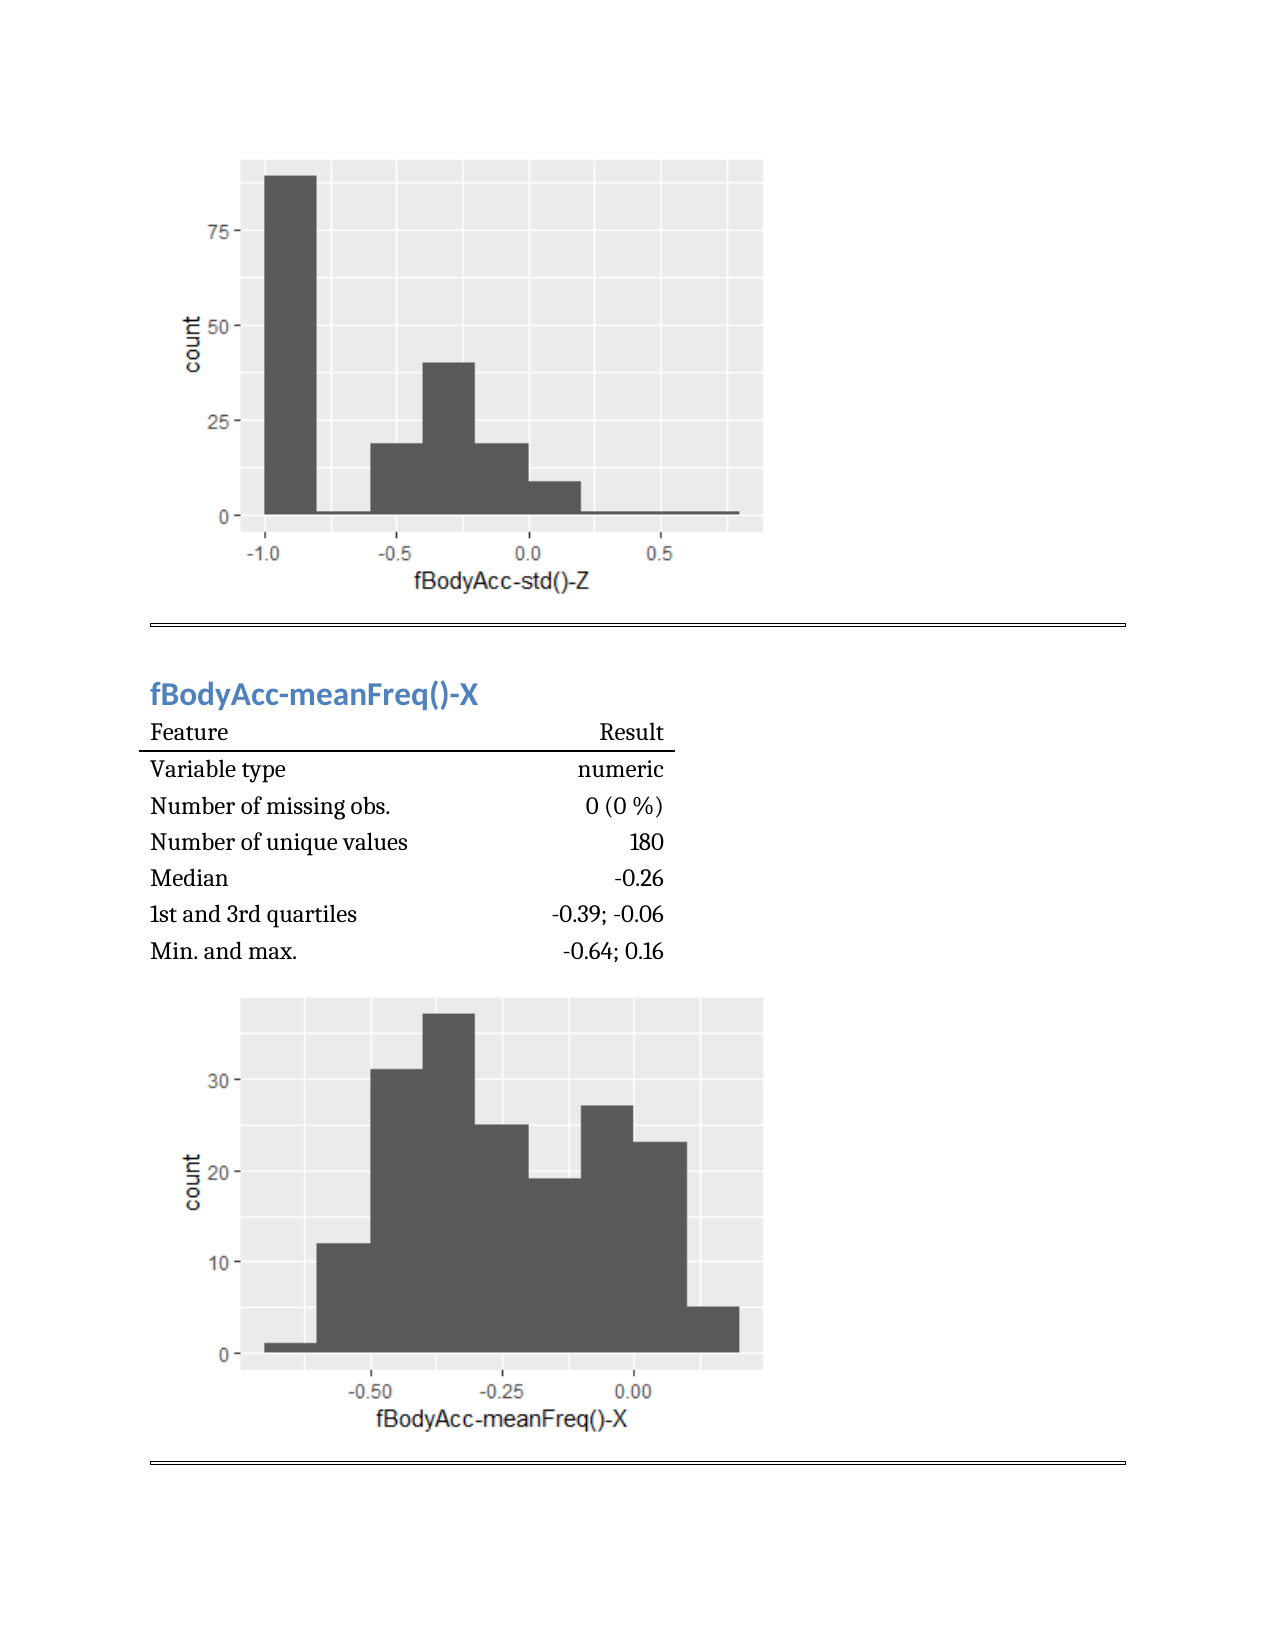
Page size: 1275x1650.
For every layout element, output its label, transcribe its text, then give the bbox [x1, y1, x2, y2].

table_header Result [487, 714, 675, 750]
subtitle fBodyAcc-meanFreq()-X [150, 673, 1125, 714]
table_cell Min. and max. [139, 933, 487, 969]
table_cell -0.64; 0.16 [487, 933, 675, 969]
table_header Feature [139, 714, 487, 750]
picture [168, 987, 776, 1443]
table_cell Median [139, 860, 487, 897]
table_cell Variable type [139, 752, 487, 788]
table_cell 0 (0 %) [487, 788, 675, 824]
picture [168, 150, 776, 605]
table_cell 180 [487, 824, 675, 860]
table_cell -0.26 [487, 860, 675, 897]
table_cell -0.39; -0.06 [487, 897, 675, 933]
table_cell numeric [487, 752, 675, 788]
table_cell 1st and 3rd quartiles [139, 897, 487, 933]
table_cell Number of unique values [139, 824, 487, 860]
table_cell Number of missing obs. [139, 788, 487, 824]
